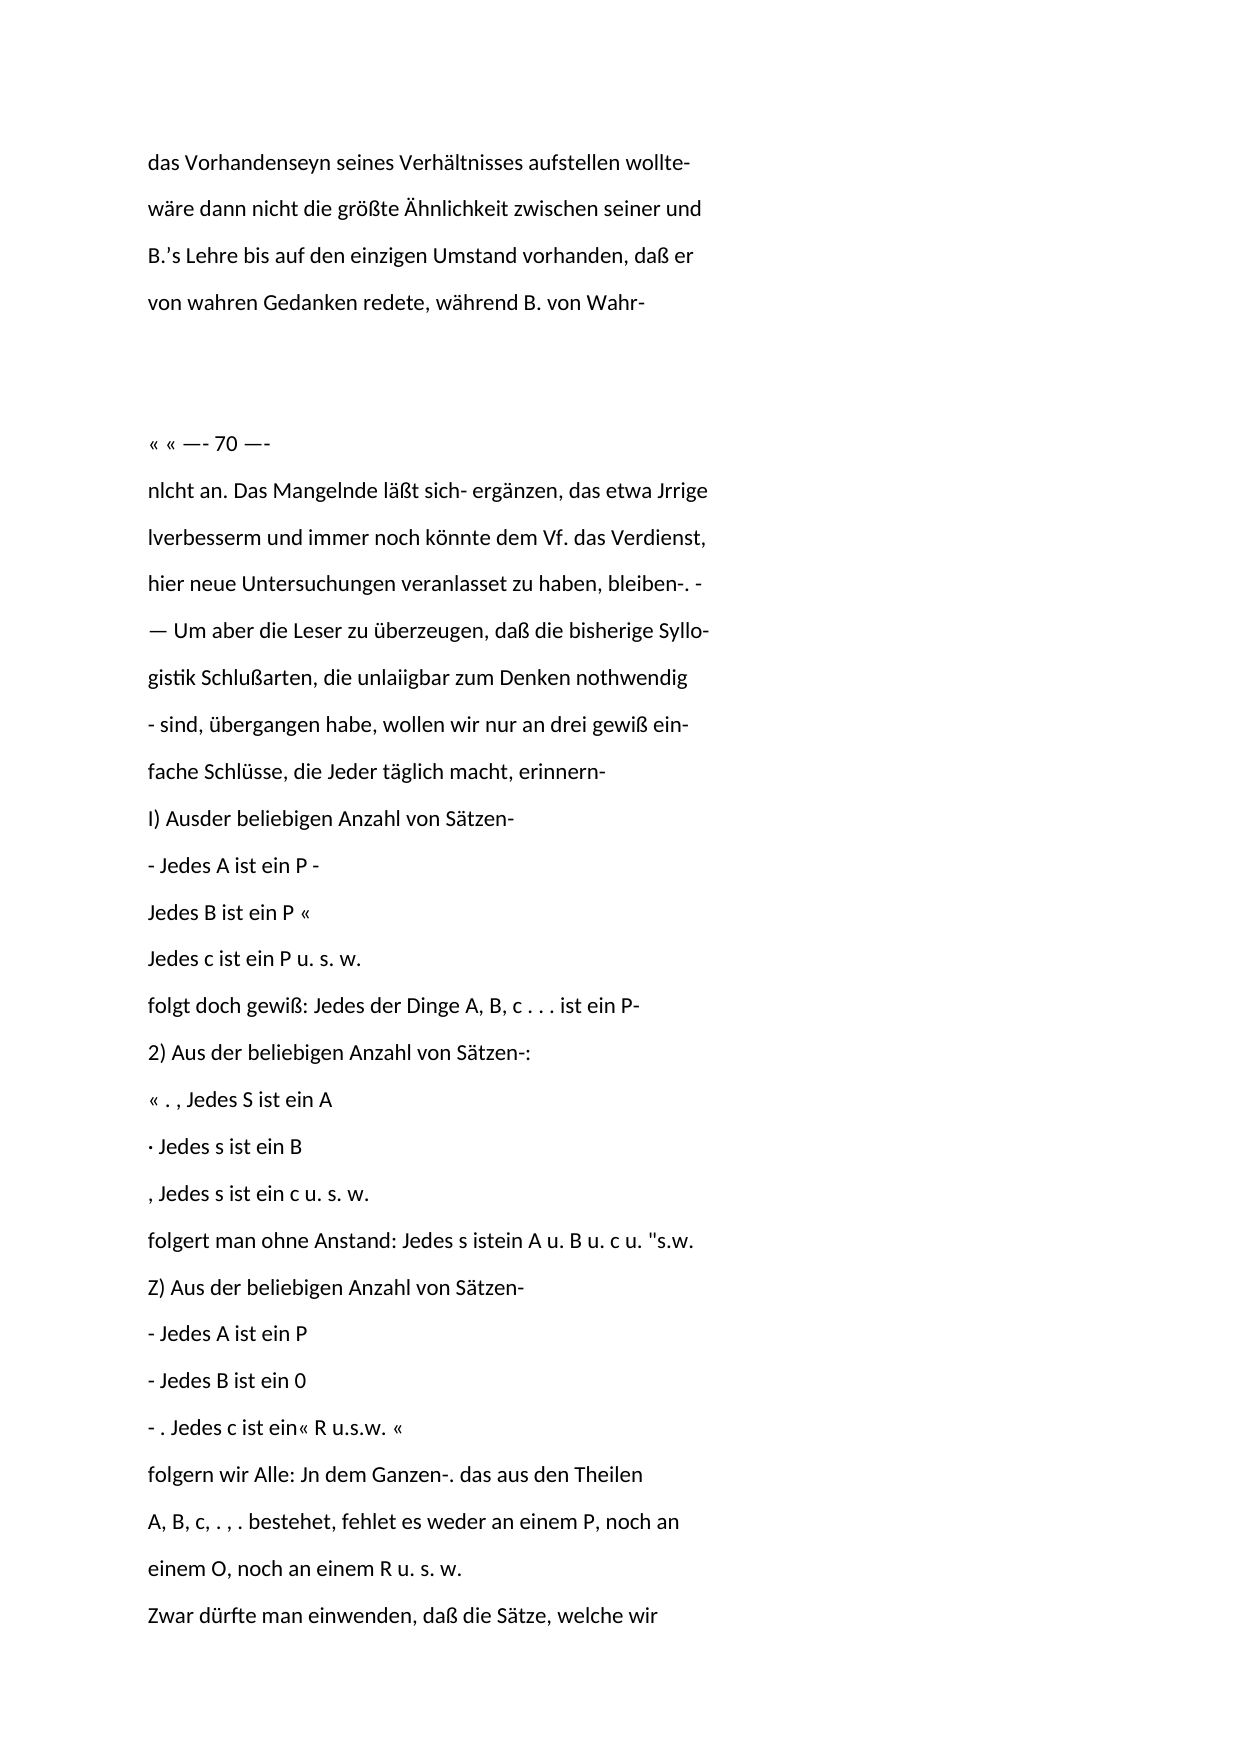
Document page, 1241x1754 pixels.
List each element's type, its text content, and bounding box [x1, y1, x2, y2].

text Jedes c ist ein P u. s. w. [148, 944, 1093, 972]
text A, B, c, . , . bestehet, fehlet es weder an einem P, noch an [148, 1507, 1093, 1535]
text das Vorhandenseyn seines Verhältnisses aufstellen wollte- [148, 148, 1093, 176]
text Jedes B ist ein P « [148, 898, 1093, 926]
text - sind, übergangen habe, wollen wir nur an drei gewiß ein- [148, 710, 1093, 738]
text Zwar dürfte man einwenden, daß die Sätze, welche wir [148, 1601, 1093, 1629]
text « « —- 70 —- [148, 429, 1093, 457]
text - Jedes A ist ein P [148, 1319, 1093, 1347]
text - Jedes B ist ein 0 [148, 1366, 1093, 1394]
text von wahren Gedanken redete, während B. von Wahr- [148, 288, 1093, 316]
text 2) Aus der beliebigen Anzahl von Sätzen-: [148, 1038, 1093, 1066]
text , Jedes s ist ein c u. s. w. [148, 1179, 1093, 1207]
text gistik Schlußarten, die unlaiigbar zum Denken nothwendig [148, 663, 1093, 691]
text folgern wir Alle: Jn dem Ganzen-. das aus den Theilen [148, 1460, 1093, 1488]
text · Jedes s ist ein B [148, 1132, 1093, 1160]
text - . Jedes c ist ein« R u.s.w. « [148, 1413, 1093, 1441]
text wäre dann nicht die größte Ähnlichkeit zwischen seiner und [148, 194, 1093, 222]
text folgert man ohne Anstand: Jedes s istein A u. B u. c u. "s.w. [148, 1226, 1093, 1254]
text nlcht an. Das Mangelnde läßt sich- ergänzen, das etwa Jrrige [148, 476, 1093, 504]
text B.’s Lehre bis auf den einzigen Umstand vorhanden, daß er [148, 241, 1093, 269]
text lverbesserm und immer noch könnte dem Vf. das Verdienst, [148, 523, 1093, 551]
text I) Ausder beliebigen Anzahl von Sätzen- [148, 804, 1093, 832]
text hier neue Untersuchungen veranlasset zu haben, bleiben-. - [148, 569, 1093, 597]
text fache Schlüsse, die Jeder täglich macht, erinnern- [148, 757, 1093, 785]
text - Jedes A ist ein P - [148, 851, 1093, 879]
text einem O, noch an einem R u. s. w. [148, 1554, 1093, 1582]
text — Um aber die Leser zu überzeugen, daß die bisherige Syllo- [148, 616, 1093, 644]
text Z) Aus der beliebigen Anzahl von Sätzen- [148, 1273, 1093, 1301]
text « . , Jedes S ist ein A [148, 1085, 1093, 1113]
text folgt doch gewiß: Jedes der Dinge A, B, c . . . ist ein P- [148, 991, 1093, 1019]
